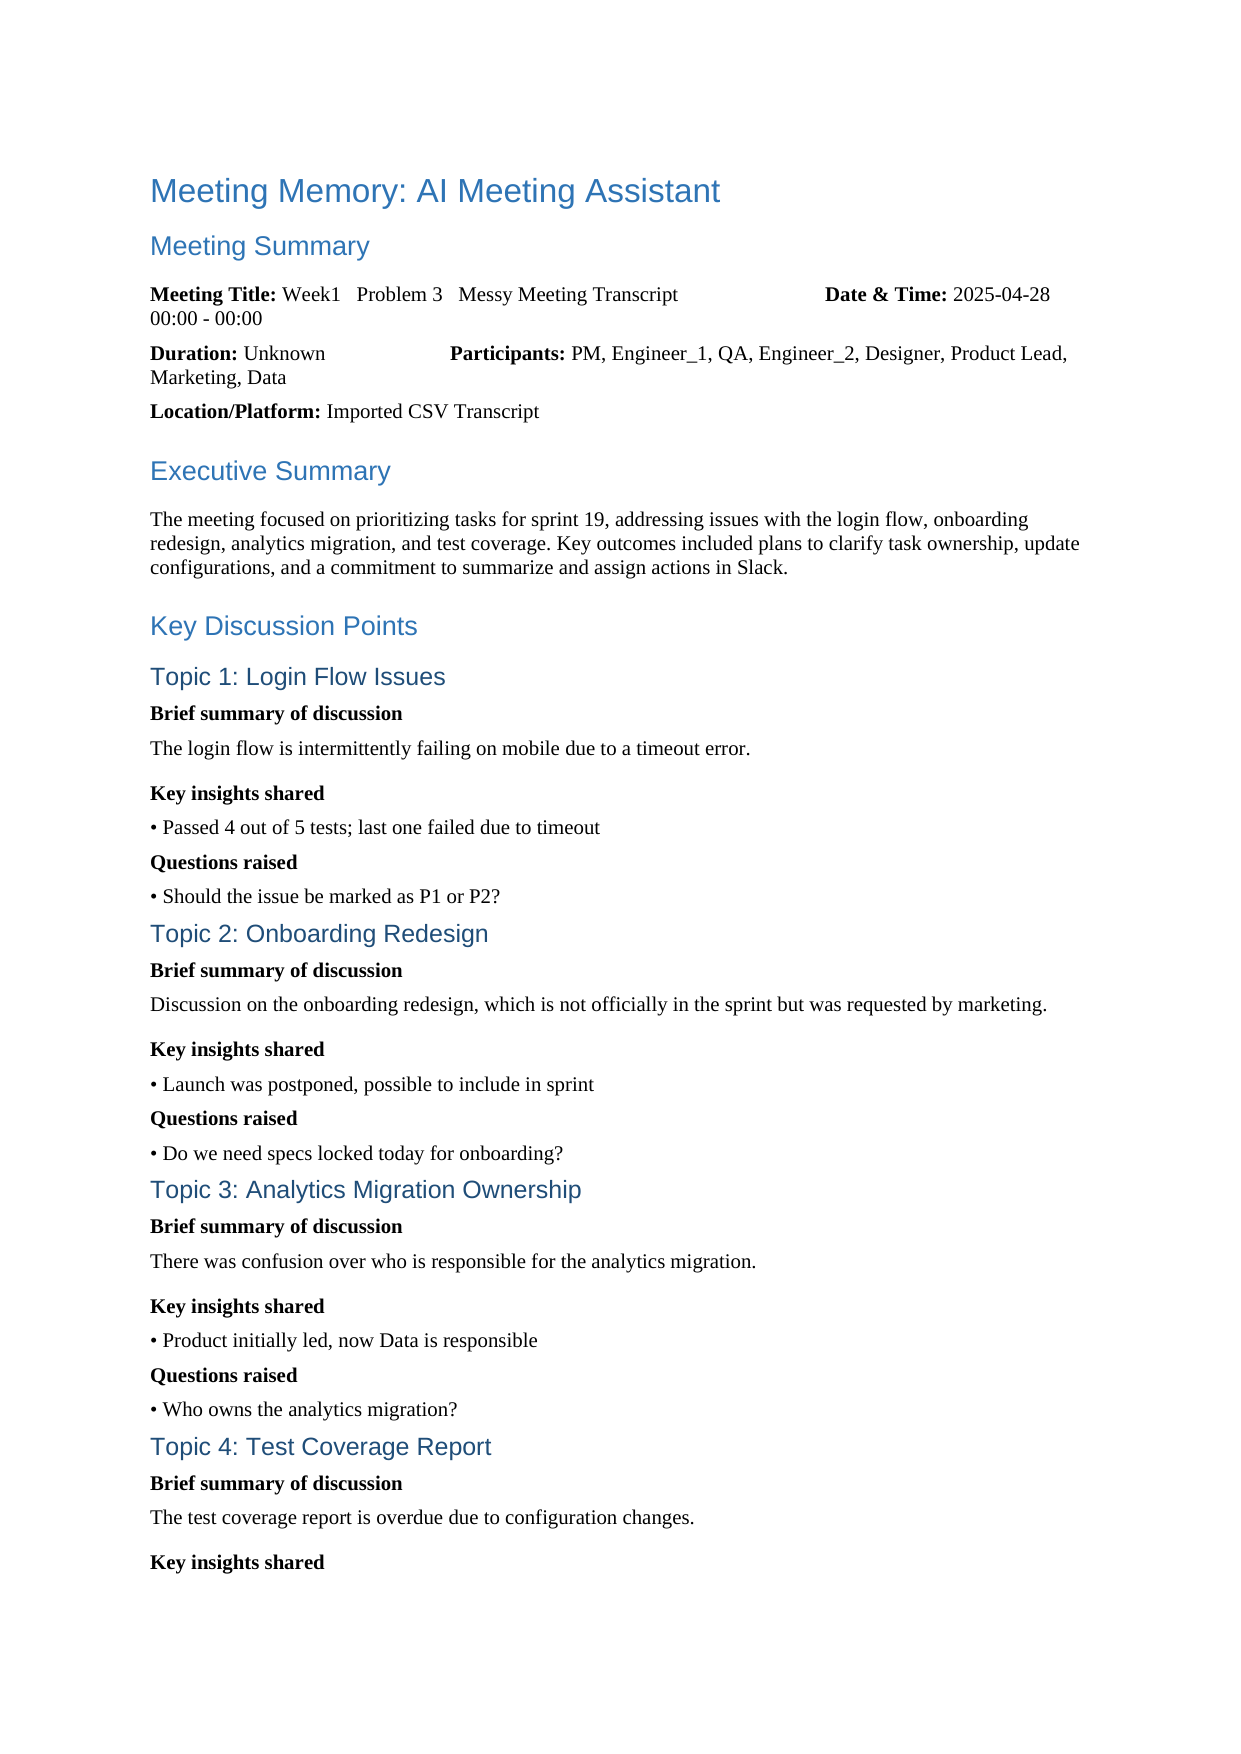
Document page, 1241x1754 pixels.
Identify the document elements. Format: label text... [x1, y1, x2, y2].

text There was confusion over who is responsible for the analytics migration. [150, 1249, 1090, 1273]
text The login flow is intermittently failing on mobile due to a timeout error. [150, 736, 1090, 760]
text Questions raised [150, 1106, 1090, 1130]
text Key insights shared [150, 1294, 1090, 1318]
subtitle Topic 4: Test Coverage Report [150, 1432, 1090, 1460]
text Key insights shared [150, 1550, 1090, 1574]
text Meeting Title: Week1 Problem 3 Messy Meeting Transcript Date & Time: 2025-04-28 00:00 - 00:00 [150, 282, 1090, 330]
text Brief summary of discussion [150, 958, 1090, 982]
text Questions raised [150, 850, 1090, 874]
subtitle Topic 2: Onboarding Redesign [150, 919, 1090, 947]
text • Who owns the analytics migration? [150, 1397, 1090, 1421]
text Brief summary of discussion [150, 1471, 1090, 1495]
text Questions raised [150, 1363, 1090, 1387]
subtitle Meeting Memory: AI Meeting Assistant [150, 171, 1090, 209]
text The meeting focused on prioritizing tasks for sprint 19, addressing issues with the login flow, onboarding redesign, analytics migration, and test coverage. Key outcomes included plans to clarify task ownership, update configurations, and a commitment to summarize and assign actions in Slack. [150, 507, 1090, 579]
text • Product initially led, now Data is responsible [150, 1328, 1090, 1352]
text Duration: Unknown Participants: PM, Engineer_1, QA, Engineer_2, Designer, Product Lead, Marketing, Data [150, 341, 1090, 389]
text Discussion on the onboarding redesign, which is not officially in the sprint but was requested by marketing. [150, 992, 1090, 1016]
text Key insights shared [150, 781, 1090, 805]
subtitle Topic 3: Analytics Migration Ownership [150, 1175, 1090, 1204]
text Location/Platform: Imported CSV Transcript [150, 399, 1090, 423]
subtitle Topic 1: Login Flow Issues [150, 662, 1090, 691]
subtitle Executive Summary [150, 454, 1090, 486]
text • Should the issue be marked as P1 or P2? [150, 884, 1090, 908]
text Brief summary of discussion [150, 701, 1090, 725]
subtitle Key Discussion Points [150, 610, 1090, 641]
text The test coverage report is overdue due to configuration changes. [150, 1505, 1090, 1529]
text • Passed 4 out of 5 tests; last one failed due to timeout [150, 815, 1090, 839]
text Key insights shared [150, 1037, 1090, 1061]
text Brief summary of discussion [150, 1214, 1090, 1238]
text • Do we need specs locked today for onboarding? [150, 1141, 1090, 1165]
text • Launch was postponed, possible to include in sprint [150, 1072, 1090, 1096]
subtitle Meeting Summary [150, 230, 1090, 261]
